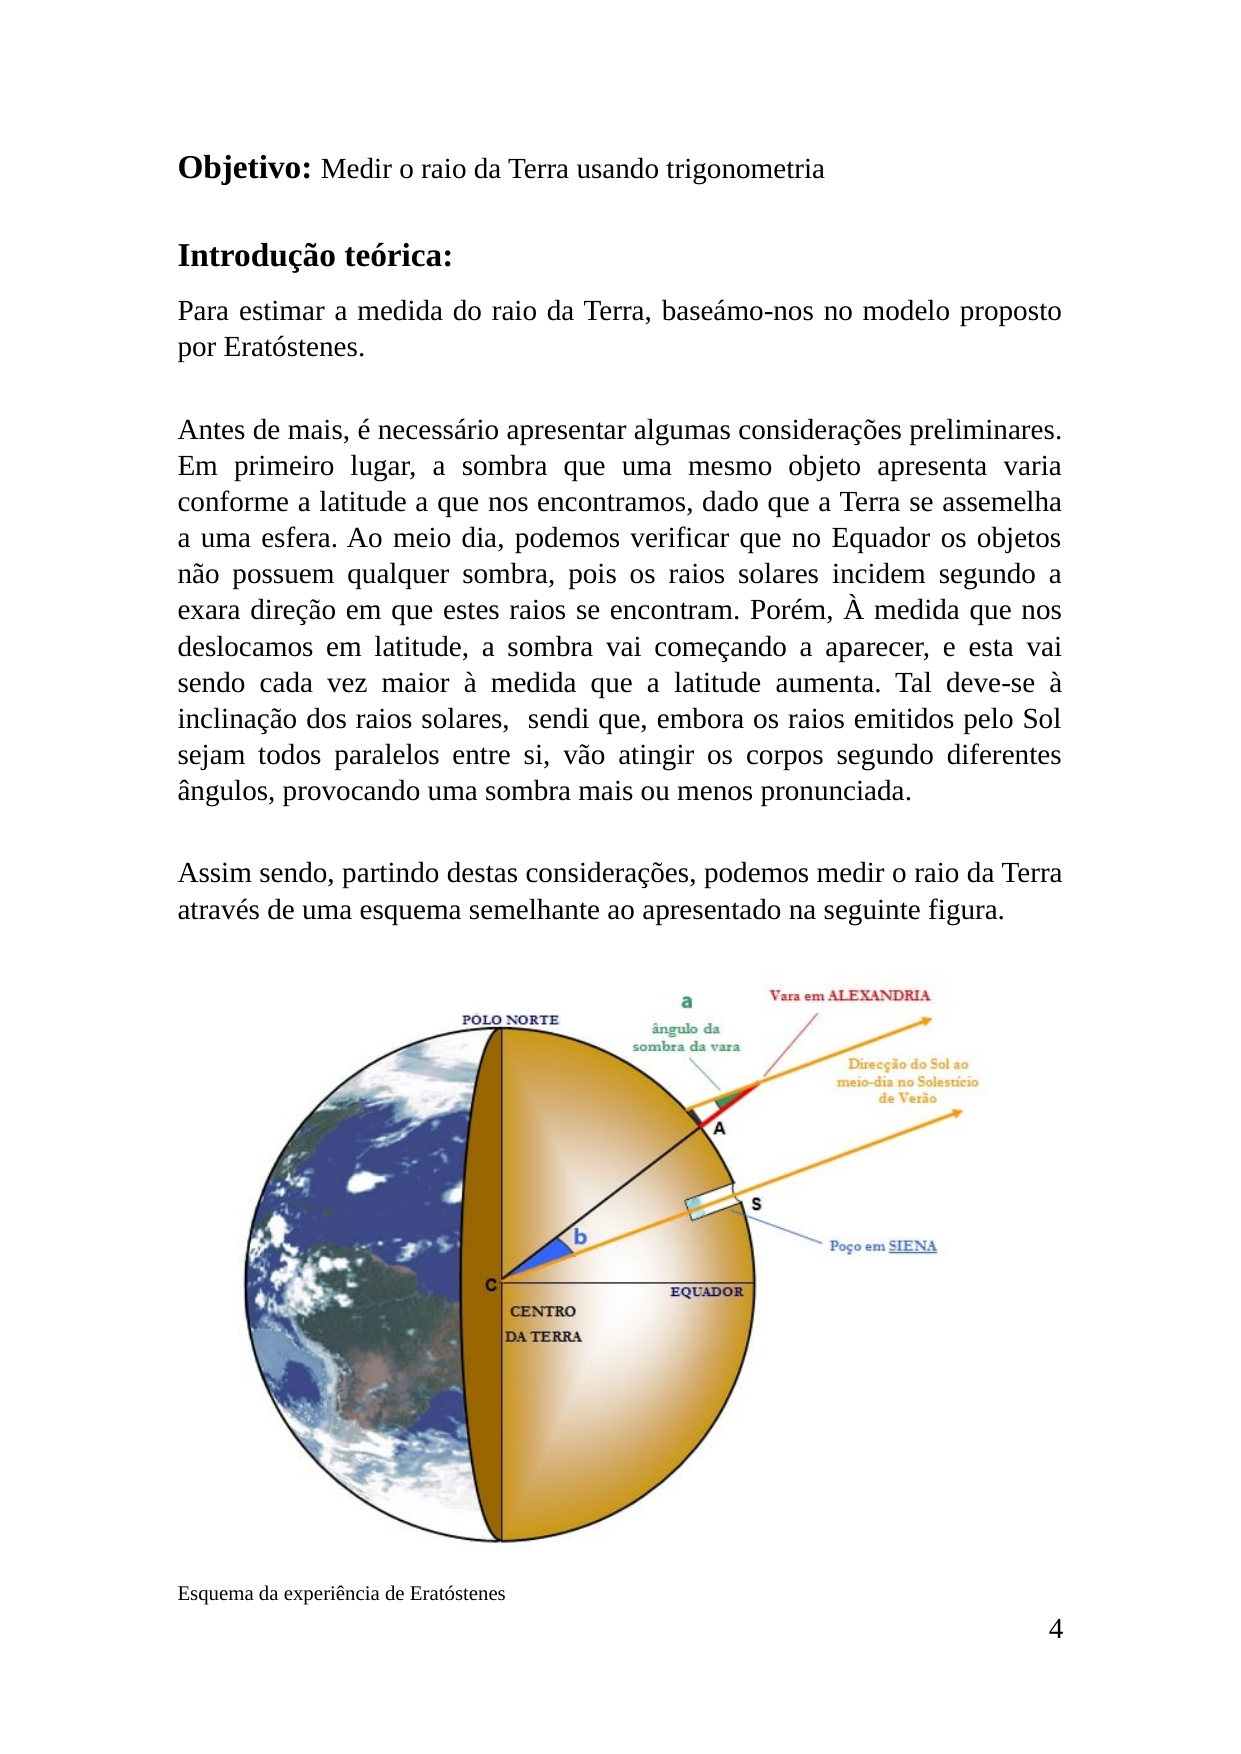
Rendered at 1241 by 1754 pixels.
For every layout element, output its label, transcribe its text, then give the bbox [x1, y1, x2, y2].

text Antes de mais, é necessário apresentar algumas considerações preliminares. Em primeiro lugar, a sombra que uma mesmo objeto apresenta varia conforme a latitude a que nos encontramos, dado que a Terra se assemelha a uma esfera. Ao meio dia, podemos verificar que no Equador os objetos não possuem qualquer sombra, pois os raios solares incidem segundo a exara direção em que estes raios se encontram. Porém, À medida que nos deslocamos em latitude, a sombra vai começando a aparecer, e esta vai sendo cada vez maior à medida que a latitude aumenta. Tal deve-se à inclinação dos raios solares, sendi que, embora os raios emitidos pelo Sol sejam todos paralelos entre si, vão atingir os corpos segundo diferentes ângulos, provocando uma sombra mais ou menos pronunciada. [177, 412, 1063, 807]
text Objetivo: Medir o raio da Terra usando trigonometria [177, 148, 1063, 186]
text Assim sendo, partindo destas considerações, podemos medir o raio da Terra através de uma esquema semelhante ao apresentado na seguinte figura. [177, 856, 1063, 925]
text Para estimar a medida do raio da Terra, baseámo-nos no modelo proposto por Eratóstenes. [177, 293, 1063, 363]
picture [178, 974, 1062, 1563]
text Esquema da experiência de Eratóstenes [177, 1581, 1063, 1605]
text Introdução teórica: [177, 235, 1063, 273]
